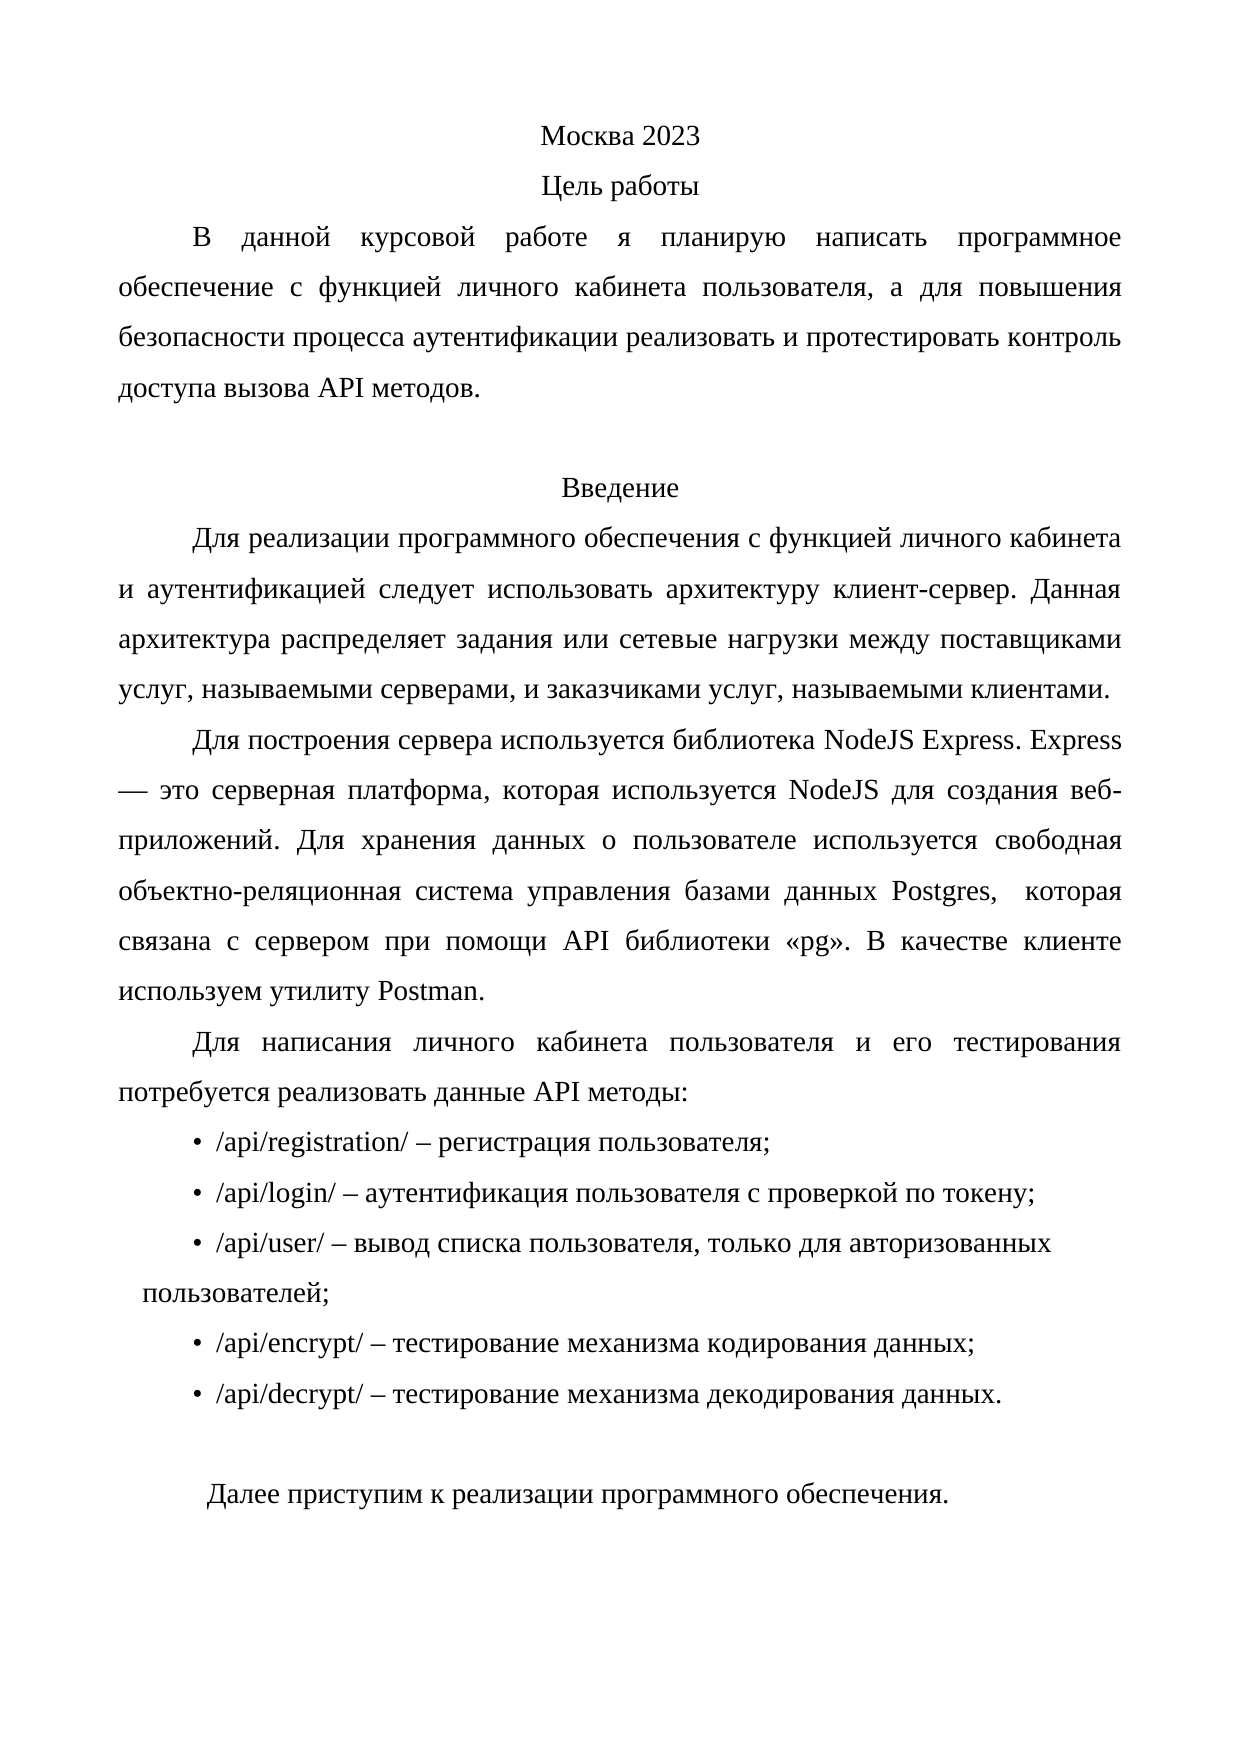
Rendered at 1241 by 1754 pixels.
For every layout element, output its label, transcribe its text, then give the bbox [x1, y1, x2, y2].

text Введение [118, 470, 1122, 504]
text Москва 2023 [118, 118, 1122, 152]
text Цель работы [118, 168, 1122, 202]
text В данной курсовой работе я планирую написать программное обеспечение с функцией личного кабинета пользователя, а для повышения безопасности процесса аутентификации реализовать и протестировать контроль доступа вызова API методов. [118, 219, 1122, 403]
text Далее приступим к реализации программного обеспечения. [118, 1477, 1122, 1510]
list /api/login/ – аутентификация пользователя с проверкой по токену; [142, 1175, 1122, 1208]
list /api/registration/ – регистрация пользователя; [142, 1124, 1122, 1158]
text Для реализации программного обеспечения с функцией личного кабинета и аутентификацией следует использовать архитектуру клиент-сервер. Данная архитектура распределяет задания или сетевые нагрузки между поставщиками услуг, называемыми серверами, и заказчиками услуг, называемыми клиентами. [118, 521, 1122, 705]
list /api/decrypt/ – тестирование механизма декодирования данных. [142, 1376, 1122, 1409]
text Для написания личного кабинета пользователя и его тестирования потребуется реализовать данные API методы: [118, 1024, 1122, 1108]
list /api/user/ – вывод списка пользователя, только для авторизованных пользователей; [142, 1225, 1122, 1309]
text Для построения сервера используется библиотека NodeJS Express. Express — это серверная платформа, которая используется NodeJS для создания веб-приложений. Для хранения данных о пользователе используется свободная объектно-реляционная система управления базами данных Postgres, которая связана с сервером при помощи API библиотеки «pg». В качестве клиенте используем утилиту Postman. [118, 722, 1122, 1007]
list /api/encrypt/ – тестирование механизма кодирования данных; [142, 1326, 1122, 1359]
